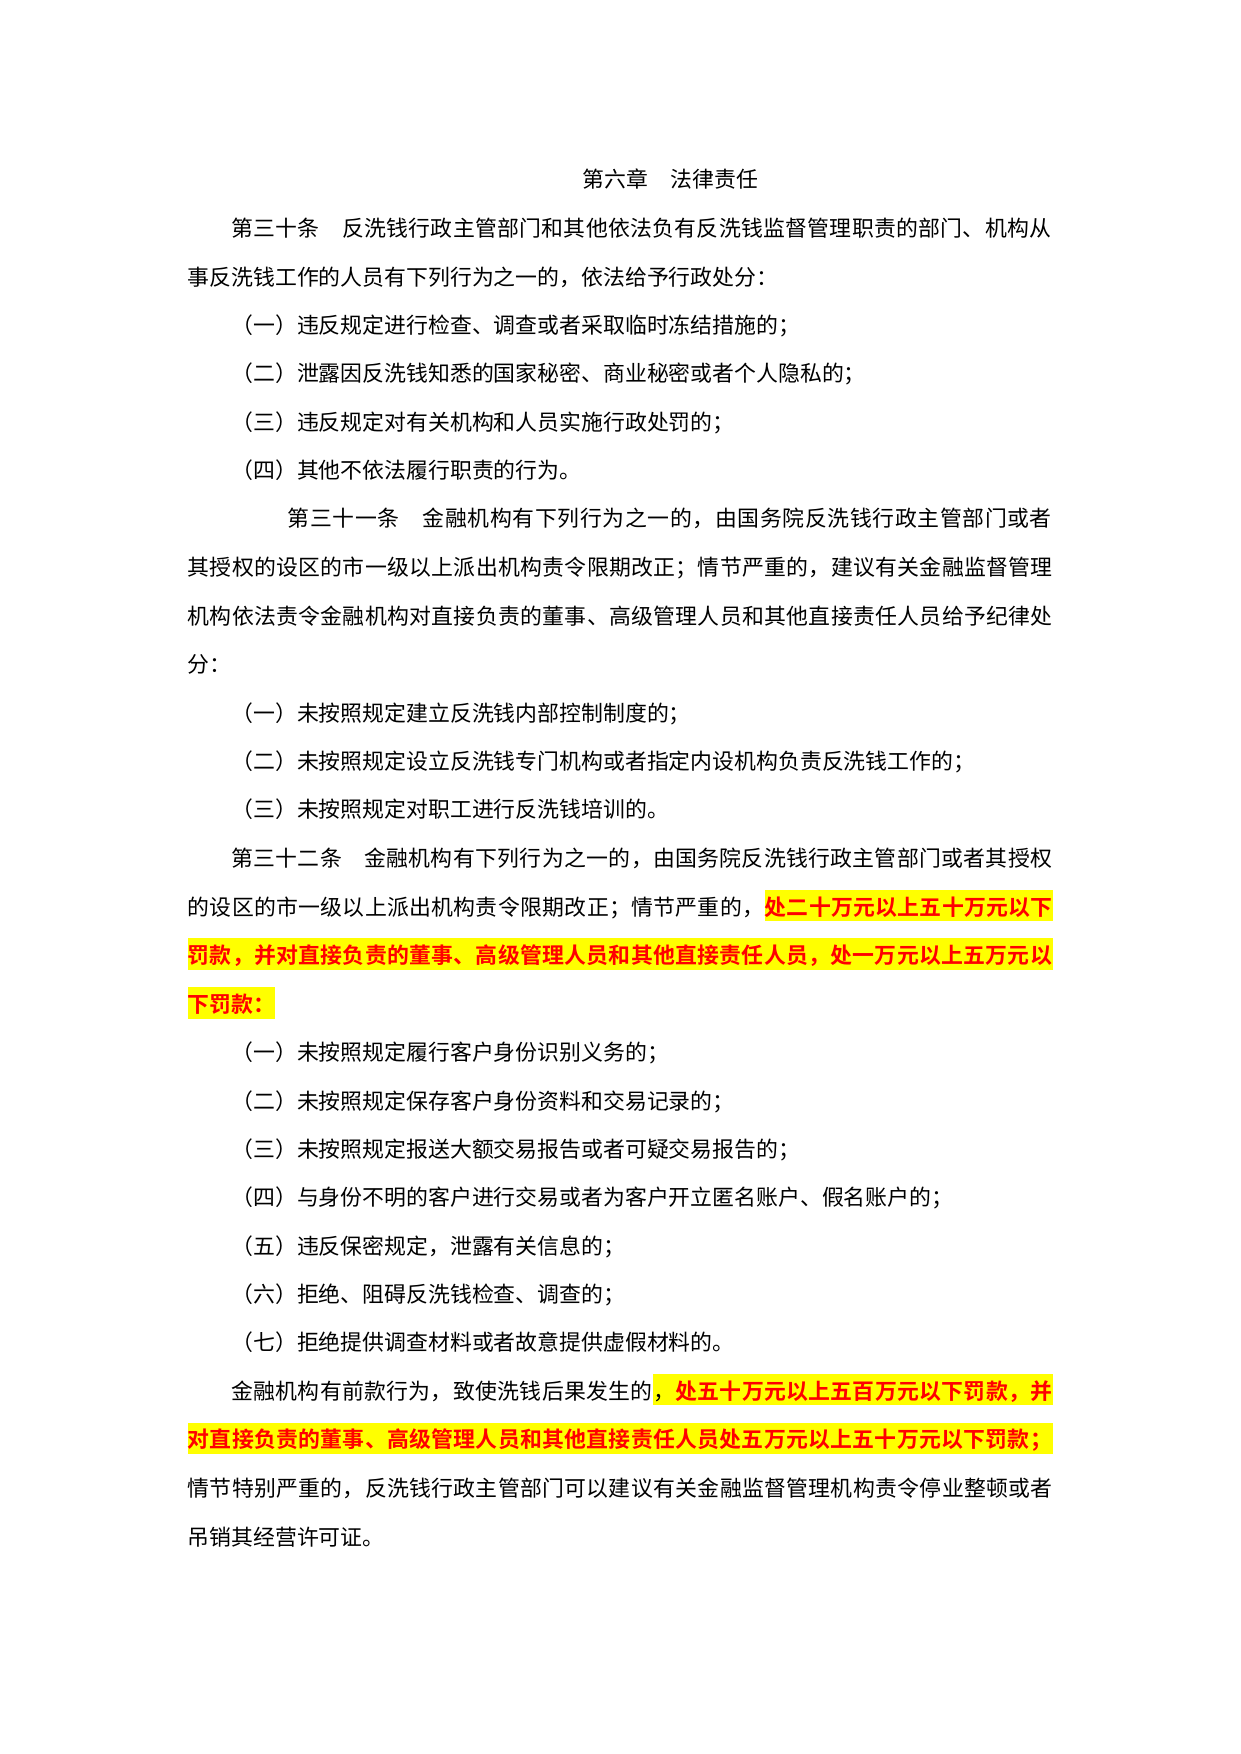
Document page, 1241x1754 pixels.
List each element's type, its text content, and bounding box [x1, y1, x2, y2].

text （二）未按照规定保存客户身份资料和交易记录的； [187, 1083, 1053, 1116]
text （六）拒绝、阻碍反洗钱检查、调查的； [187, 1277, 1053, 1309]
text 第六章 法律责任 [187, 162, 1053, 194]
text （三）未按照规定报送大额交易报告或者可疑交易报告的； [187, 1132, 1053, 1164]
text （四）其他不依法履行职责的行为。 [187, 452, 1053, 485]
text （五）违反保密规定，泄露有关信息的； [187, 1228, 1053, 1261]
text （三）违反规定对有关机构和人员实施行政处罚的； [187, 404, 1053, 437]
text （三）未按照规定对职工进行反洗钱培训的。 [187, 792, 1053, 824]
text 第三十二条 金融机构有下列行为之一的，由国务院反洗钱行政主管部门或者其授权的设区的市一级以上派出机构责令限期改正；情节严重的，处二十万元以上五十万元以下罚款，并对直接负责的董事、高级管理人员和其他直接责任人员，处一万元以上五万元以下罚款： [187, 840, 1053, 1019]
text （四）与身份不明的客户进行交易或者为客户开立匿名账户、假名账户的； [187, 1180, 1053, 1212]
text 第三十一条 金融机构有下列行为之一的，由国务院反洗钱行政主管部门或者其授权的设区的市一级以上派出机构责令限期改正；情节严重的，建议有关金融监督管理机构依法责令金融机构对直接负责的董事、高级管理人员和其他直接责任人员给予纪律处分： [187, 501, 1053, 679]
text （一）违反规定进行检查、调查或者采取临时冻结措施的； [187, 307, 1053, 340]
text （二）泄露因反洗钱知悉的国家秘密、商业秘密或者个人隐私的； [187, 356, 1053, 388]
text （一）未按照规定履行客户身份识别义务的； [187, 1035, 1053, 1067]
text （七）拒绝提供调查材料或者故意提供虚假材料的。 [187, 1325, 1053, 1357]
text （二）未按照规定设立反洗钱专门机构或者指定内设机构负责反洗钱工作的； [187, 744, 1053, 776]
text 第三十条 反洗钱行政主管部门和其他依法负有反洗钱监督管理职责的部门、机构从事反洗钱工作的人员有下列行为之一的，依法给予行政处分： [187, 210, 1053, 292]
text 金融机构有前款行为，致使洗钱后果发生的，处五十万元以上五百万元以下罚款，并对直接负责的董事、高级管理人员和其他直接责任人员处五万元以上五十万元以下罚款；情节特别严重的，反洗钱行政主管部门可以建议有关金融监督管理机构责令停业整顿或者吊销其经营许可证。 [187, 1373, 1053, 1552]
text （一）未按照规定建立反洗钱内部控制制度的； [187, 695, 1053, 728]
